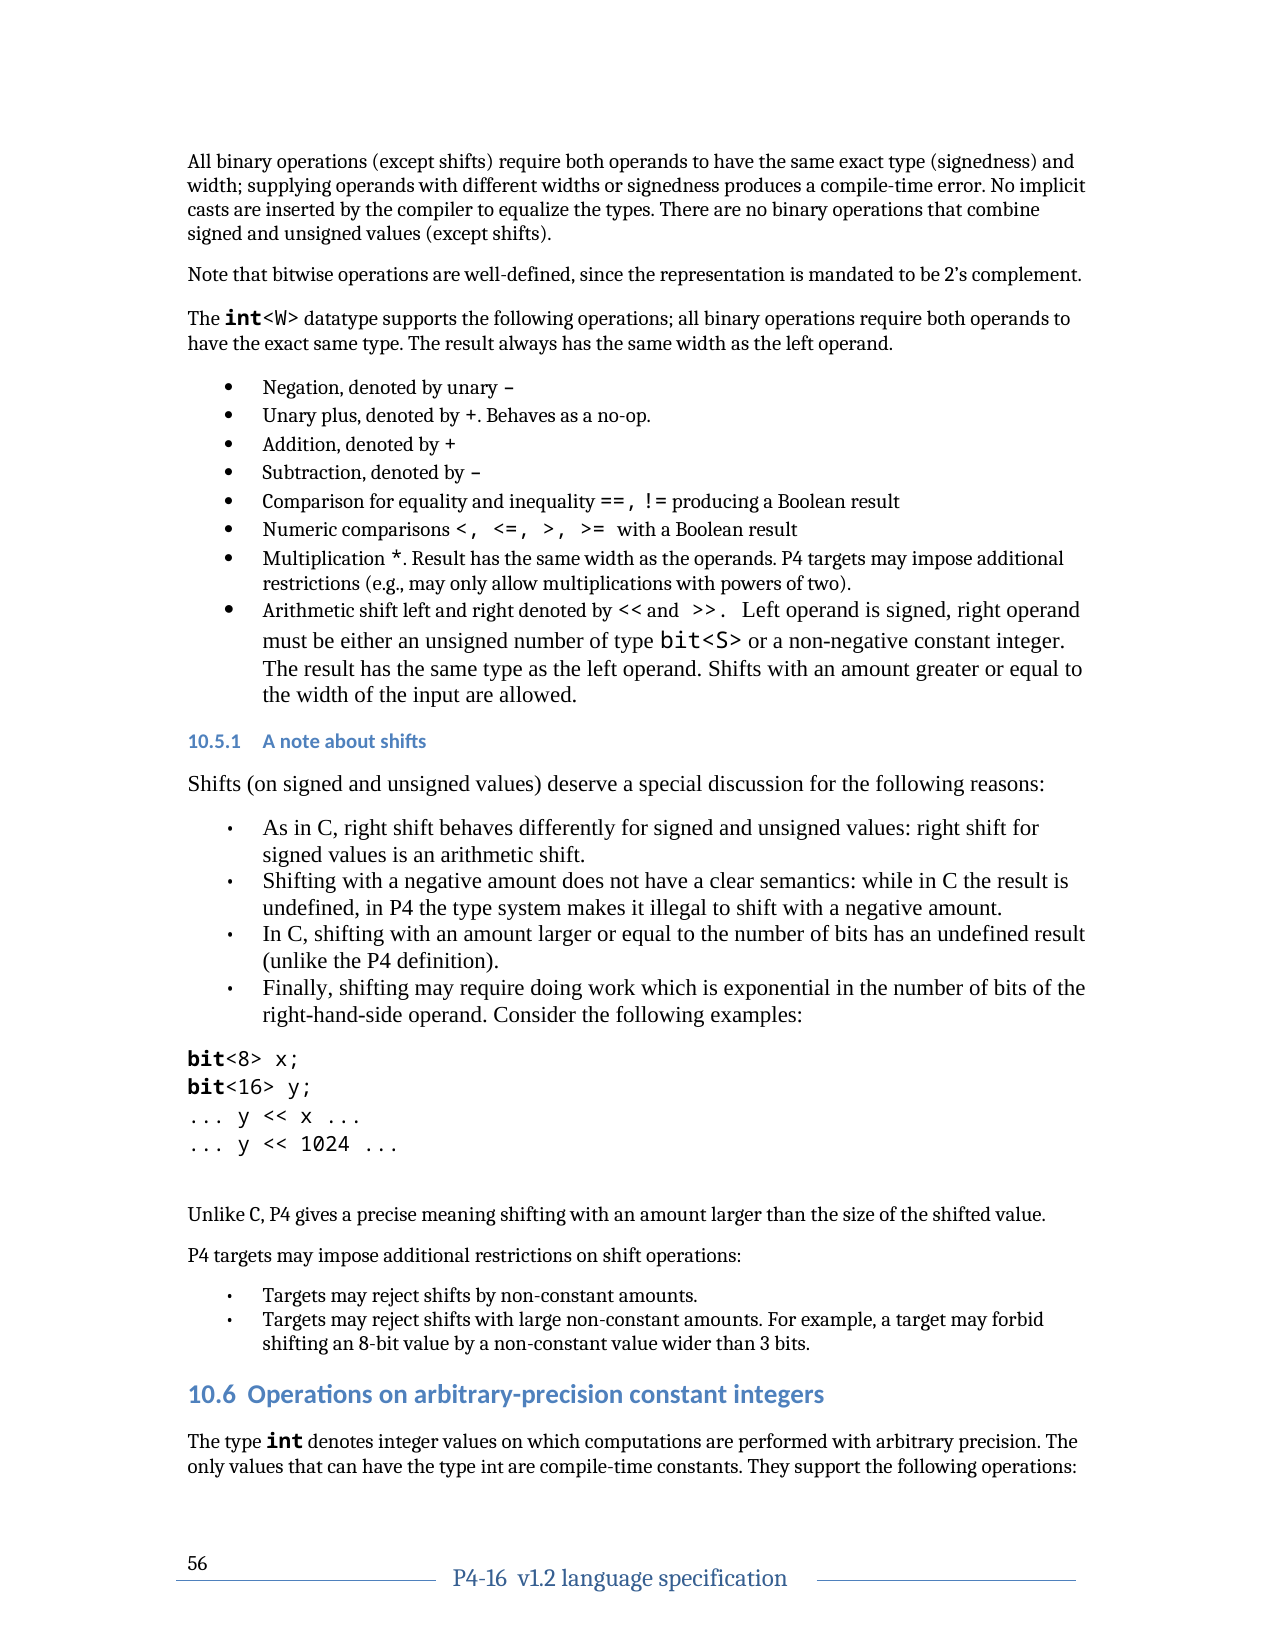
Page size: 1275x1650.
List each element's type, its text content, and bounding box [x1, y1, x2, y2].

text The type int denotes integer values on which computations are performed with arbitrary precision. The only values that can have the type int are compile-time constants. They support the following operations: [187, 1426, 1087, 1479]
text All binary operations (except shifts) require both operands to have the same exact type (signedness) and width; supplying operands with different widths or signedness produces a compile-time error. No implicit casts are inserted by the compiler to equalize the types. There are no binary operations that combine signed and unsigned values (except shifts). [187, 150, 1087, 246]
list As in C, right shift behaves differently for signed and unsigned values: right shift for signed values is an arithmetic shift. [225, 813, 1087, 867]
list Targets may reject shifts by non-constant amounts. [225, 1284, 1087, 1308]
list Comparison for equality and inequality ==, != producing a Boolean result [225, 486, 1087, 514]
list In C, shifting with an amount larger or equal to the number of bits has an undefined result (unlike the P4 definition). [225, 920, 1087, 974]
text The int<W> datatype supports the following operations; all binary operations require both operands to have the exact same type. The result always has the same width as the left operand. [187, 303, 1087, 356]
text ... y << x ... ... y << 1024 ... [187, 1101, 1087, 1158]
subtitle Operations on arbitrary-precision constant integers [187, 1377, 1087, 1410]
list Numeric comparisons <, <=, >, >= with a Boolean result [225, 514, 1087, 543]
list Targets may reject shifts with large non-constant amounts. For example, a target may forbid shifting an 8-bit value by a non-constant value wider than 3 bits. [225, 1308, 1087, 1356]
text bit<16> y; [187, 1072, 1087, 1101]
subtitle A note about shifts [187, 728, 1087, 754]
text bit<8> x; [187, 1044, 1087, 1072]
text Shifts (on signed and unsigned values) deserve a special discussion for the following reasons: [187, 771, 1087, 797]
list Multiplication *. Result has the same width as the operands. P4 targets may impose additional restrictions (e.g., may only allow multiplications with powers of two). [225, 543, 1087, 595]
list Finally, shifting may require doing work which is exponential in the number of bits of the right-hand-side operand. Consider the following examples: [225, 974, 1087, 1027]
text P4 targets may impose additional restrictions on shift operations: [187, 1243, 1087, 1267]
list Shifting with a negative amount does not have a clear semantics: while in C the result is undefined, in P4 the type system makes it illegal to shift with a negative amount. [225, 867, 1087, 920]
text Note that bitwise operations are well-defined, since the representation is mandated to be 2’s complement. [187, 262, 1087, 286]
list Subtraction, denoted by – [225, 457, 1087, 486]
list Unary plus, denoted by +. Behaves as a no-op. [225, 401, 1087, 429]
text Unlike C, P4 gives a precise meaning shifting with an amount larger than the size of the shifted value. [187, 1203, 1087, 1227]
list Addition, denoted by + [225, 429, 1087, 457]
list Negation, denoted by unary – [225, 372, 1087, 401]
list Arithmetic shift left and right denoted by << and >>. Left operand is signed, right operand must be either an unsigned number of type bit<S> or a non-negative constant integer. The result has the same type as the left operand. Shifts with an amount greater or equal to the width of the input are allowed. [225, 595, 1087, 708]
